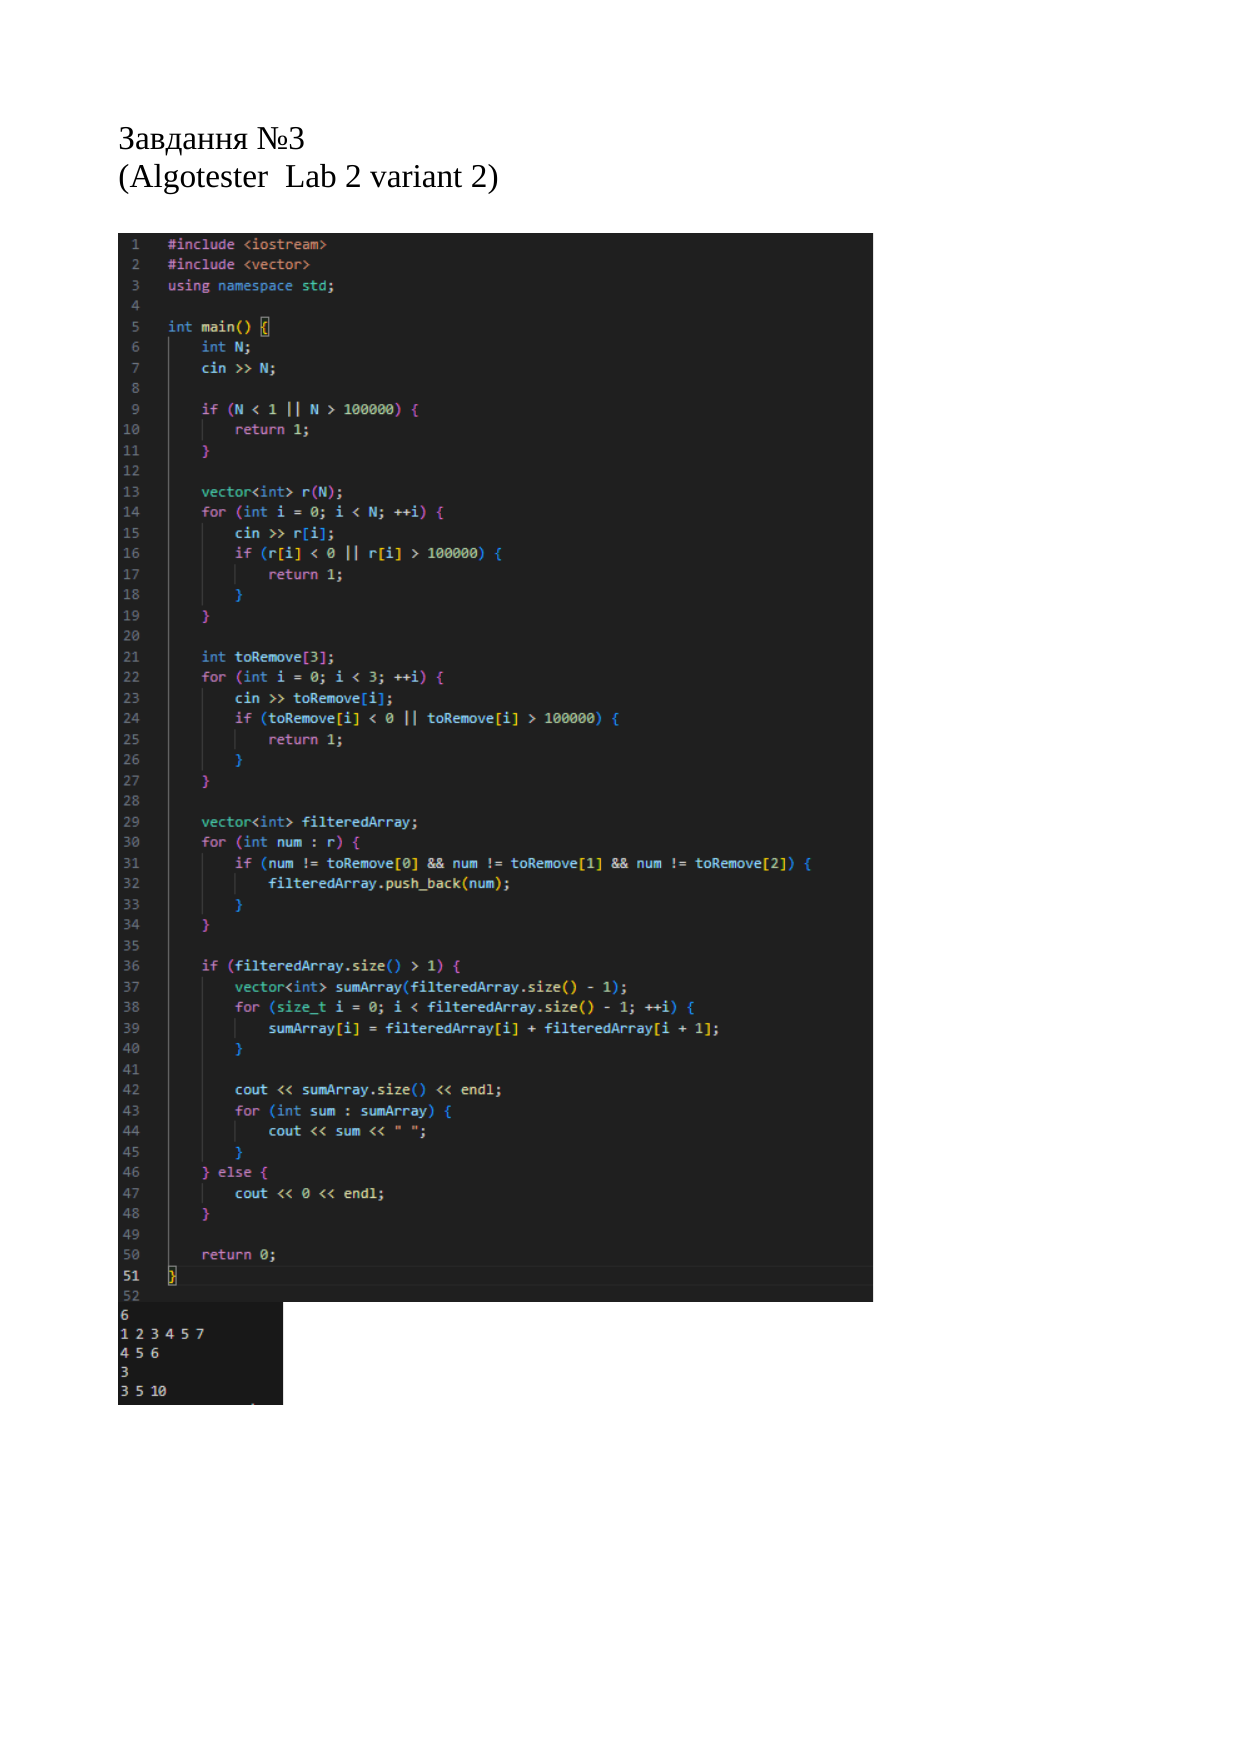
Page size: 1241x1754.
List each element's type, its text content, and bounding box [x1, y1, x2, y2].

text (Algotester Lab 2 variant 2) [118, 156, 1152, 195]
text Завдання №3 [118, 118, 1152, 156]
picture [118, 233, 874, 1405]
